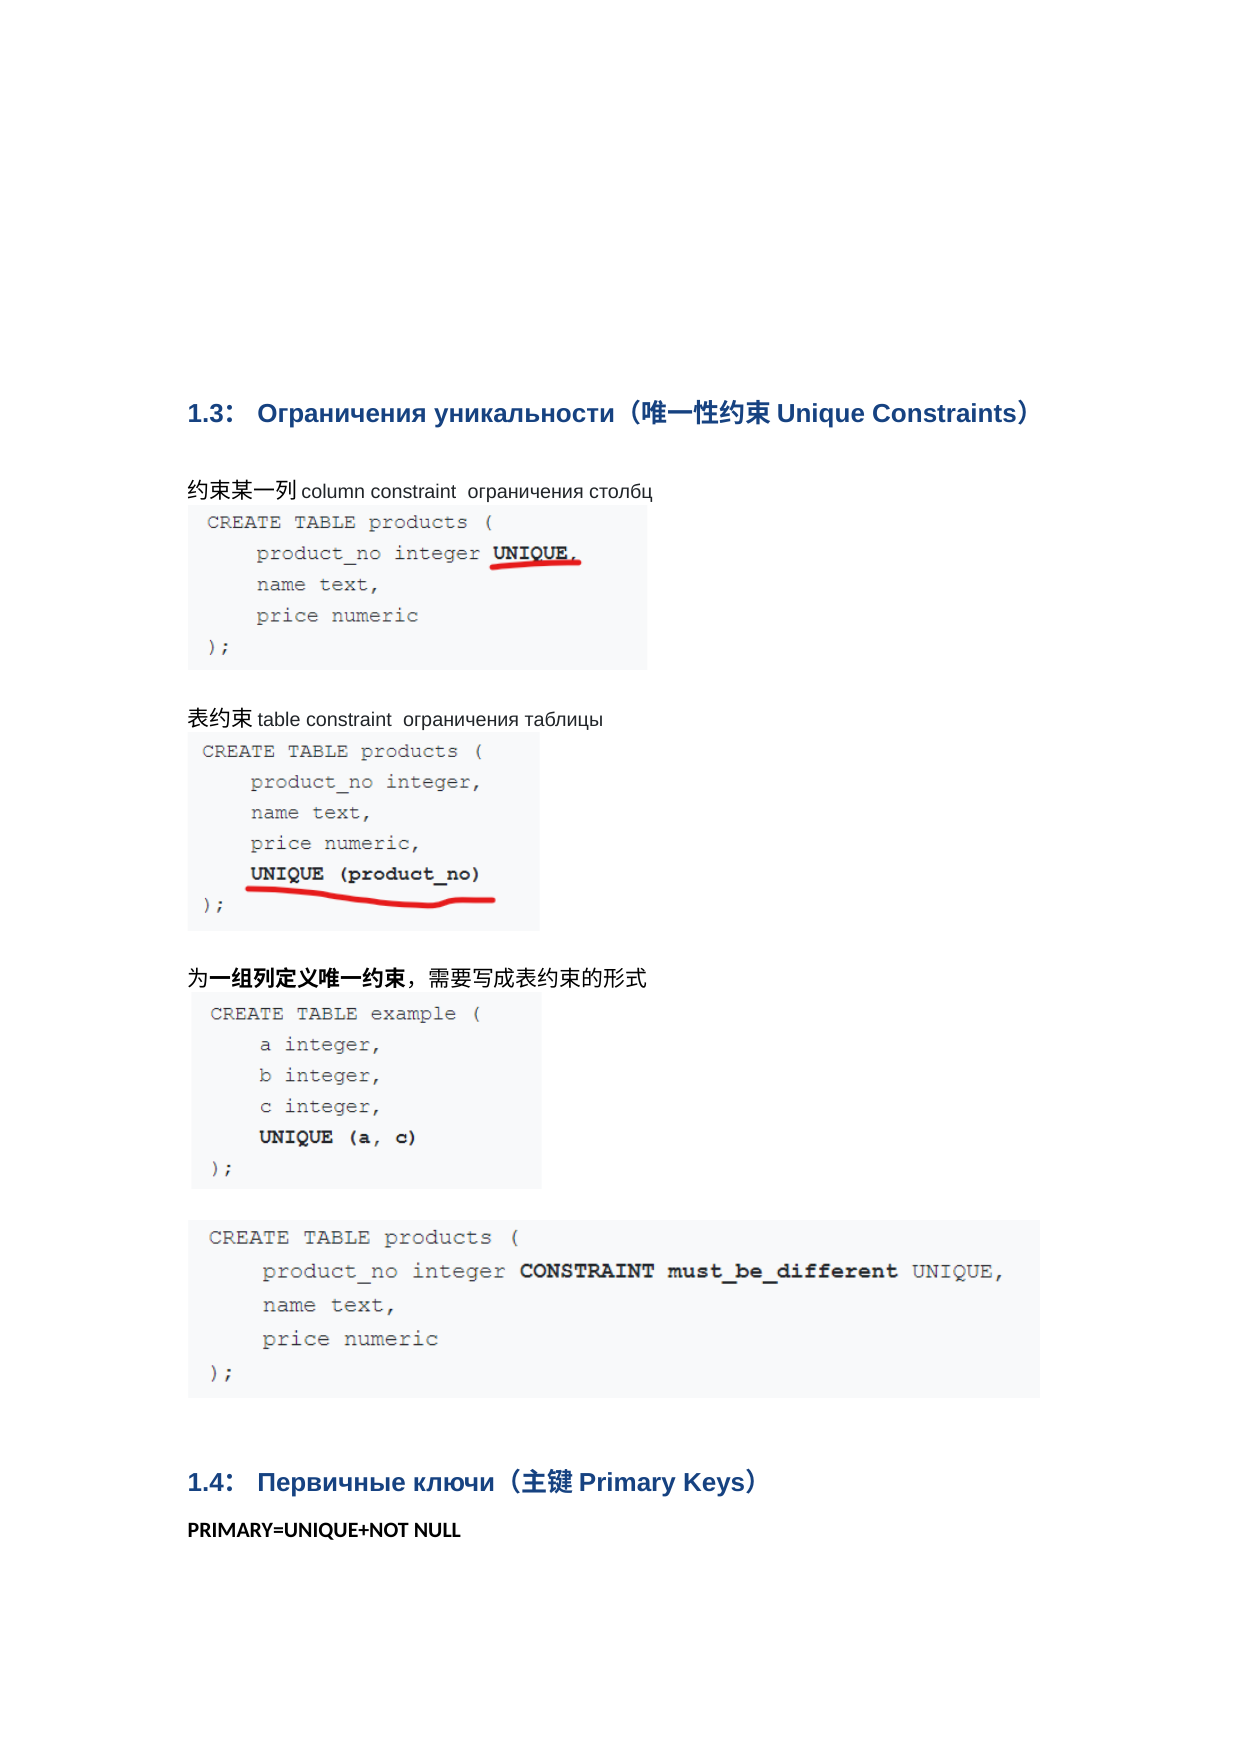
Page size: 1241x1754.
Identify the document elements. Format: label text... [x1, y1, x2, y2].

text 1.4： Первичные ключи（主键Primary Keys） [187, 1448, 1053, 1513]
text 为一组列定义唯一约束，需要写成表约束的形式 [187, 960, 1053, 993]
text 表约束table constraint ограничения таблицы [187, 700, 1053, 733]
picture [187, 1220, 1040, 1398]
text PRIMARY=UNIQUE+NOT NULL [187, 1513, 1053, 1545]
subtitle 1.3： Ограничения уникальности（唯一性约束Unique Constraints） [187, 379, 1053, 444]
picture [187, 992, 542, 1189]
picture [187, 732, 540, 931]
picture [187, 505, 648, 670]
text 约束某一列column constraint ограничения столбц [187, 473, 1053, 505]
